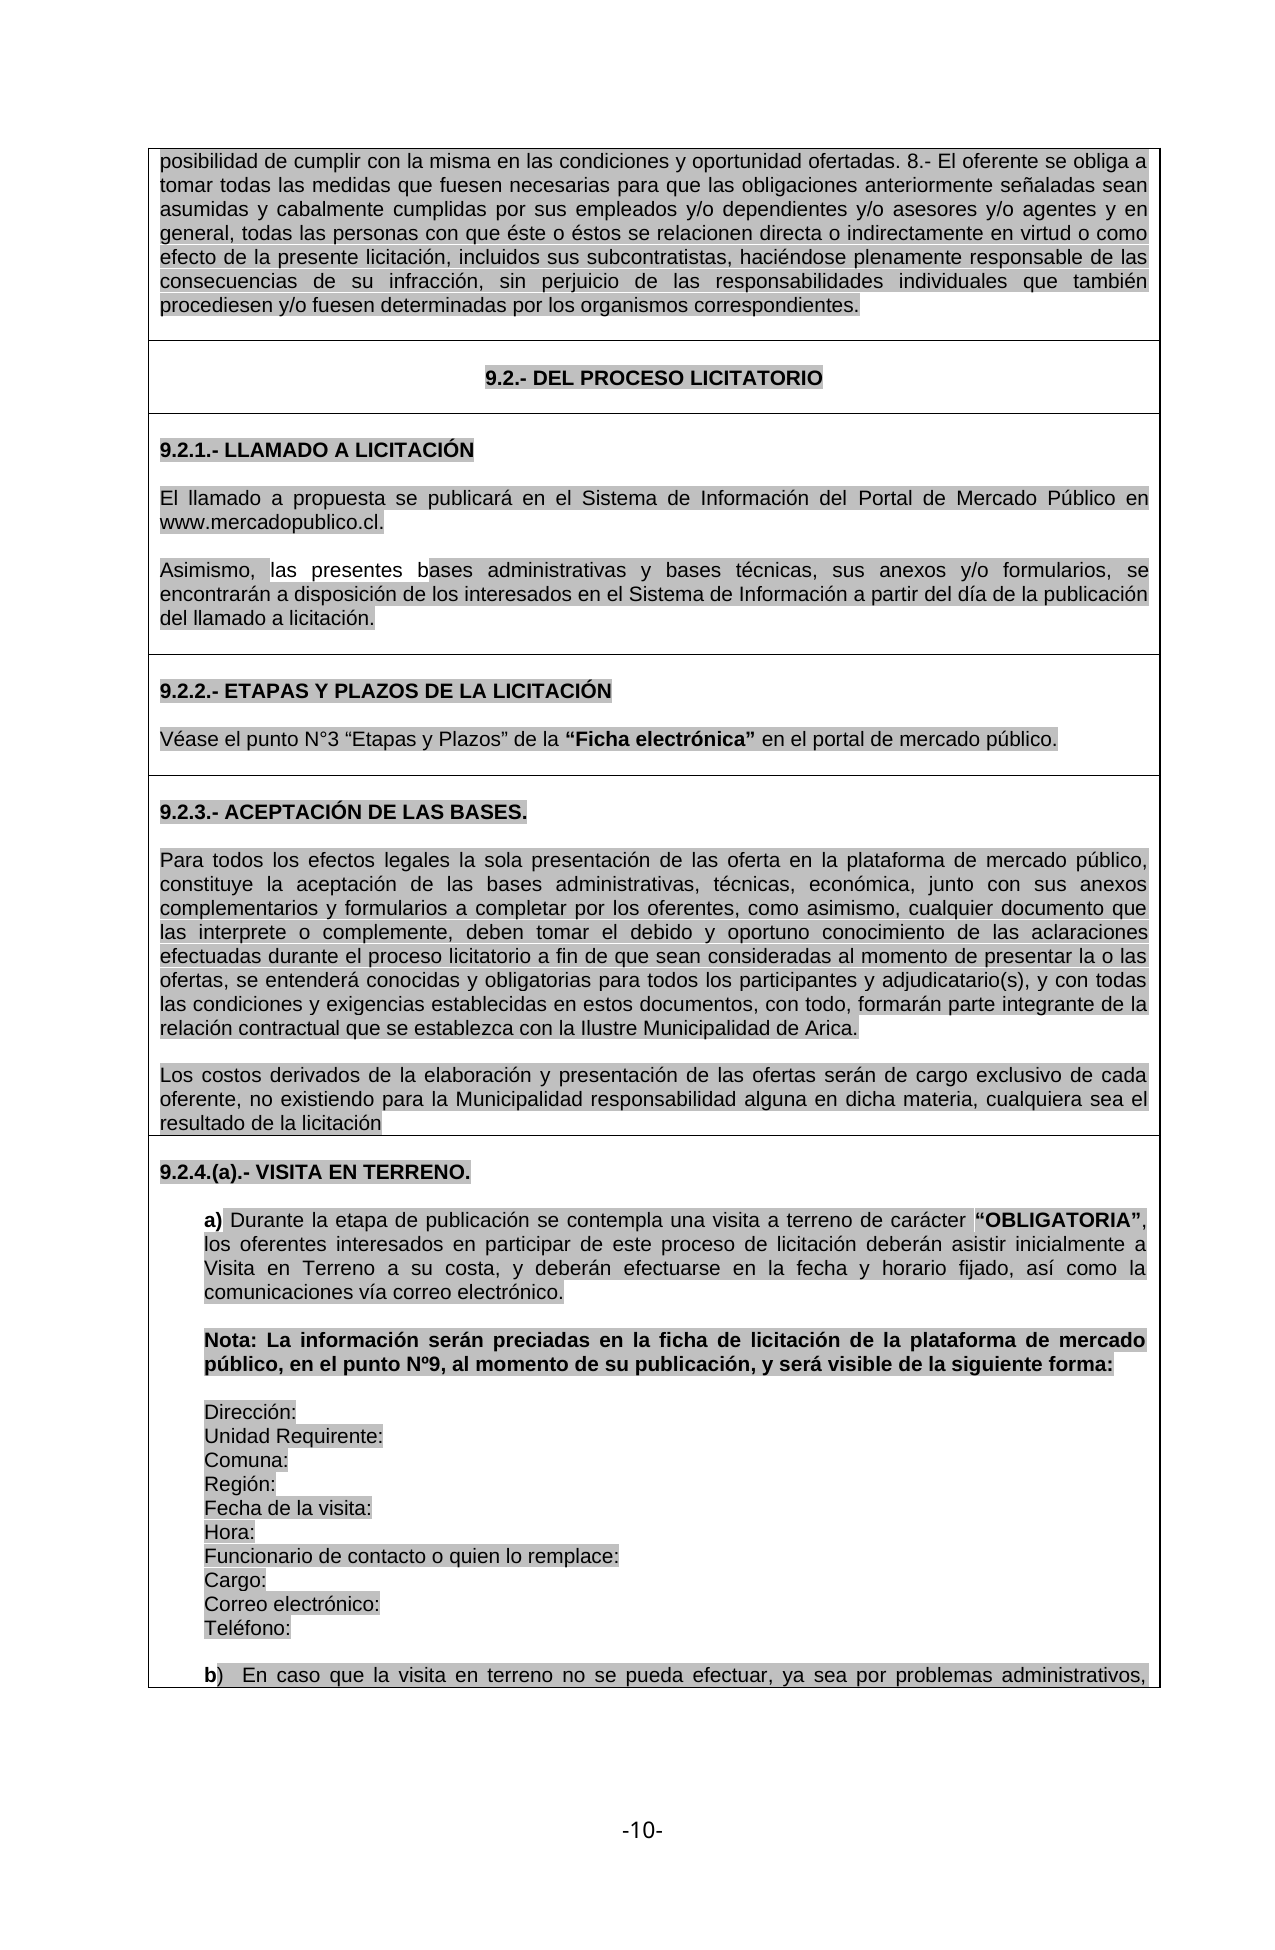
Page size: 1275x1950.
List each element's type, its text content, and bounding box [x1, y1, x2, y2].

table_cell 9.2.3.- ACEPTACIÓN DE LAS BASES. Para todos los efectos legales la sola presentación de las oferta en la plataforma de mercado público, constituye la aceptación de las bases administrativas, técnicas, económica, junto con sus anexos complementarios y formularios a completar por los oferentes, como asimismo, cualquier documento que las interprete o complemente, deben tomar el debido y oportuno conocimiento de las aclaraciones efectuadas durante el proceso licitatorio a fin de que sean consideradas al momento de presentar la o las ofertas, se entenderá conocidas y obligatorias para todos los participantes y adjudicatario(s), y con todas las condiciones y exigencias establecidas en estos documentos, con todo, formarán parte integrante de la relación contractual que se establezca con la Ilustre Municipalidad de Arica. Los costos derivados de la elaboración y presentación de las ofertas serán de cargo exclusivo de cada oferente, no existiendo para la Municipalidad responsabilidad alguna en dicha materia, cualquiera sea el resultado de la licitación [149, 776, 1159, 1135]
table_cell 9.2.- DEL PROCESO LICITATORIO [149, 341, 1159, 413]
table_cell 9.2.1.- LLAMADO A LICITACIÓN El llamado a propuesta se publicará en el Sistema de Información del Portal de Mercado Público en www.mercadopublico.cl. Asimismo, las presentes bases administrativas y bases técnicas, sus anexos y/o formularios, se encontrarán a disposición de los interesados en el Sistema de Información a partir del día de la publicación del llamado a licitación. [149, 414, 1159, 654]
table_cell 9.2.2.- ETAPAS Y PLAZOS DE LA LICITACIÓN Véase el punto N°3 “Etapas y Plazos” de la “Ficha electrónica” en el portal de mercado público. [149, 655, 1159, 775]
